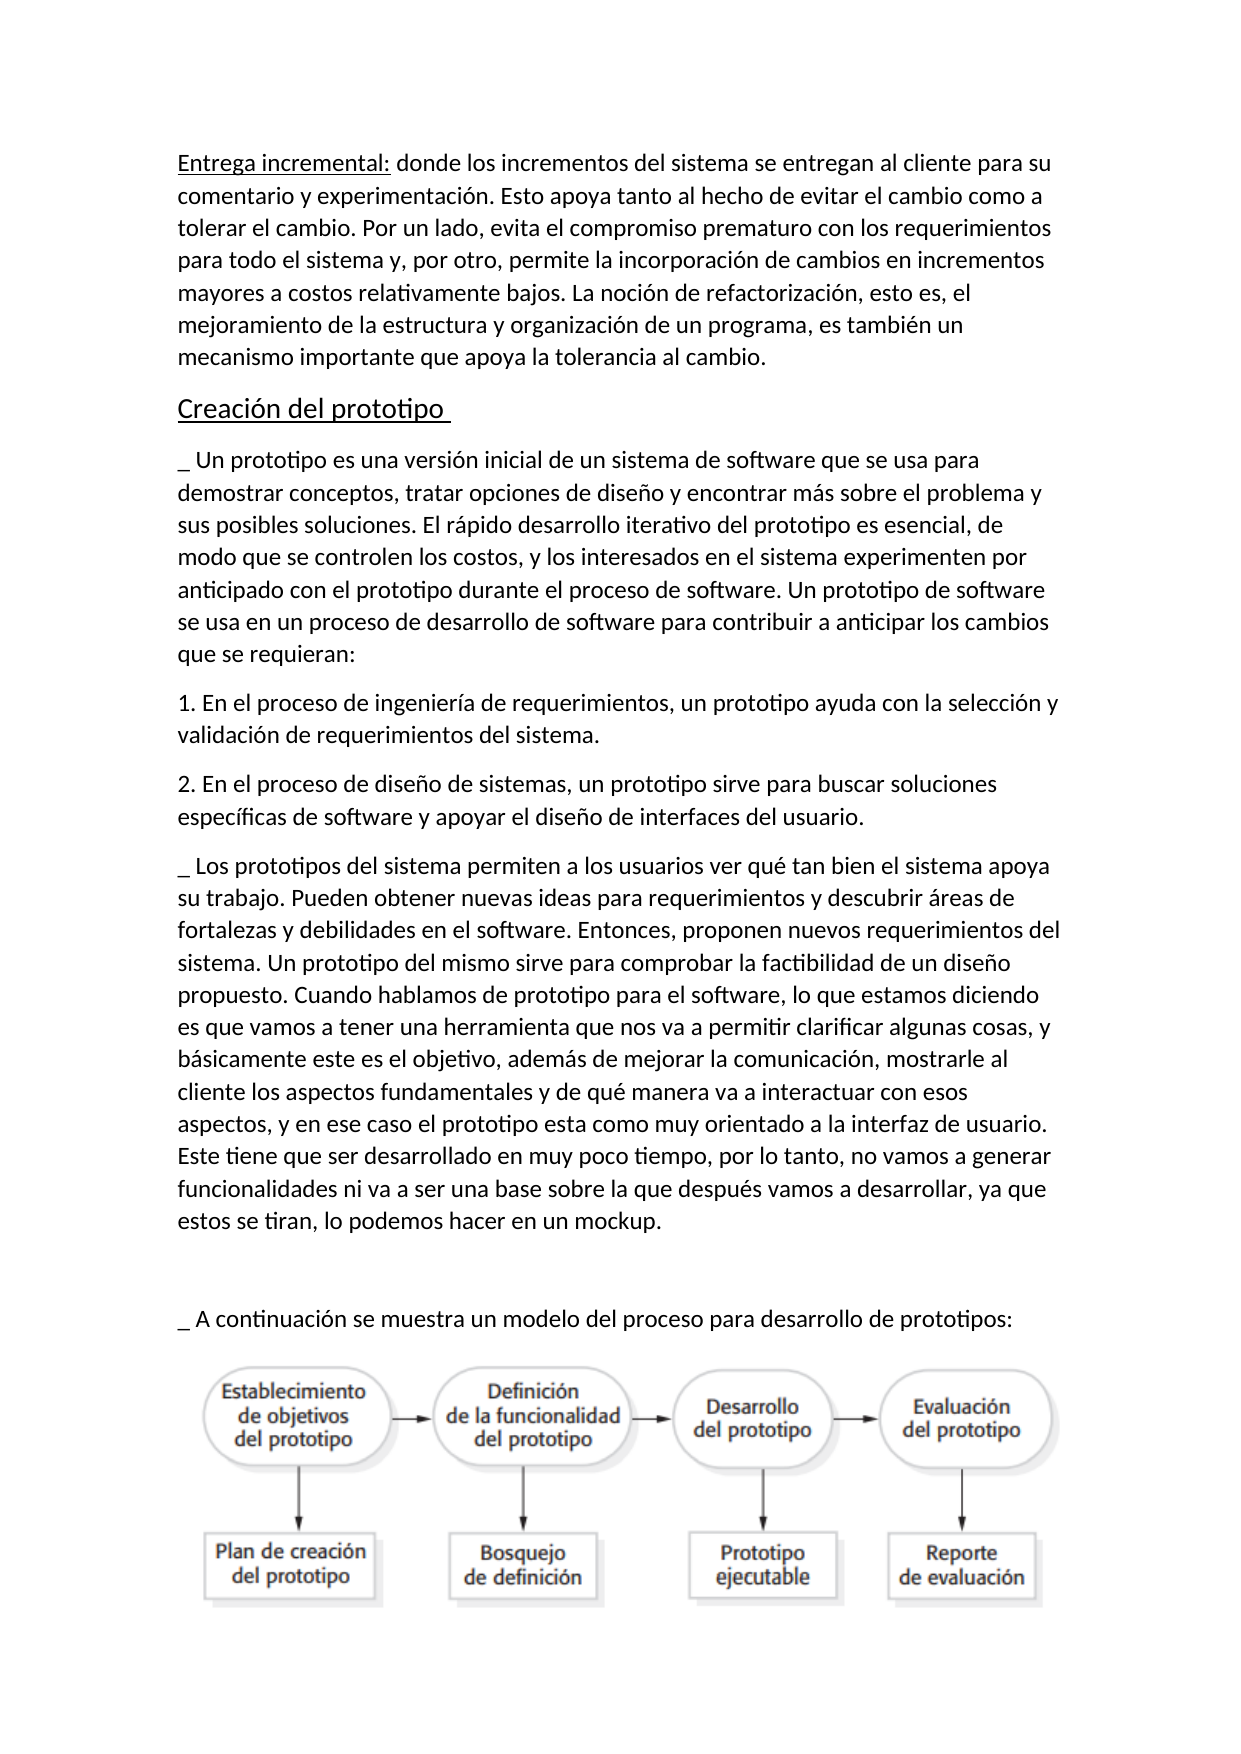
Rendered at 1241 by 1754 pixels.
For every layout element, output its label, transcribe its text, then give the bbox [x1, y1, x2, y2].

picture [176, 1351, 1063, 1617]
text Entrega incremental: donde los incrementos del sistema se entregan al cliente para su comentario y experimentación. Esto apoya tanto al hecho de evitar el cambio como a tolerar el cambio. Por un lado, evita el compromiso prematuro con los requerimientos para todo el sistema y, por otro, permite la incorporación de cambios en incrementos mayores a costos relativamente bajos. La noción de refactorización, esto es, el mejoramiento de la estructura y organización de un programa, es también un mecanismo importante que apoya la tolerancia al cambio. [177, 148, 1063, 372]
text _ A continuación se muestra un modelo del proceso para desarrollo de prototipos: [177, 1303, 1063, 1333]
text 2. En el proceso de diseño de sistemas, un prototipo sirve para buscar soluciones específicas de software y apoyar el diseño de interfaces del usuario. [177, 769, 1063, 831]
text _ Los prototipos del sistema permiten a los usuarios ver qué tan bien el sistema apoya su trabajo. Pueden obtener nuevas ideas para requerimientos y descubrir áreas de fortalezas y debilidades en el software. Entonces, proponen nuevos requerimientos del sistema. Un prototipo del mismo sirve para comprobar la factibilidad de un diseño propuesto. Cuando hablamos de prototipo para el software, lo que estamos diciendo es que vamos a tener una herramienta que nos va a permitir clarificar algunas cosas, y básicamente este es el objetivo, además de mejorar la comunicación, mostrarle al cliente los aspectos fundamentales y de qué manera va a interactuar con esos aspectos, y en ese caso el prototipo esta como muy orientado a la interfaz de usuario. Este tiene que ser desarrollado en muy poco tiempo, por lo tanto, no vamos a generar funcionalidades ni va a ser una base sobre la que después vamos a desarrollar, ya que estos se tiran, lo podemos hacer en un mockup. [177, 850, 1063, 1236]
text _ Un prototipo es una versión inicial de un sistema de software que se usa para demostrar conceptos, tratar opciones de diseño y encontrar más sobre el problema y sus posibles soluciones. El rápido desarrollo iterativo del prototipo es esencial, de modo que se controlen los costos, y los interesados en el sistema experimenten por anticipado con el prototipo durante el proceso de software. Un prototipo de software se usa en un proceso de desarrollo de software para contribuir a anticipar los cambios que se requieran: [177, 445, 1063, 669]
text Creación del prototipo [177, 390, 1063, 426]
text 1. En el proceso de ingeniería de requerimientos, un prototipo ayuda con la selección y validación de requerimientos del sistema. [177, 687, 1063, 750]
